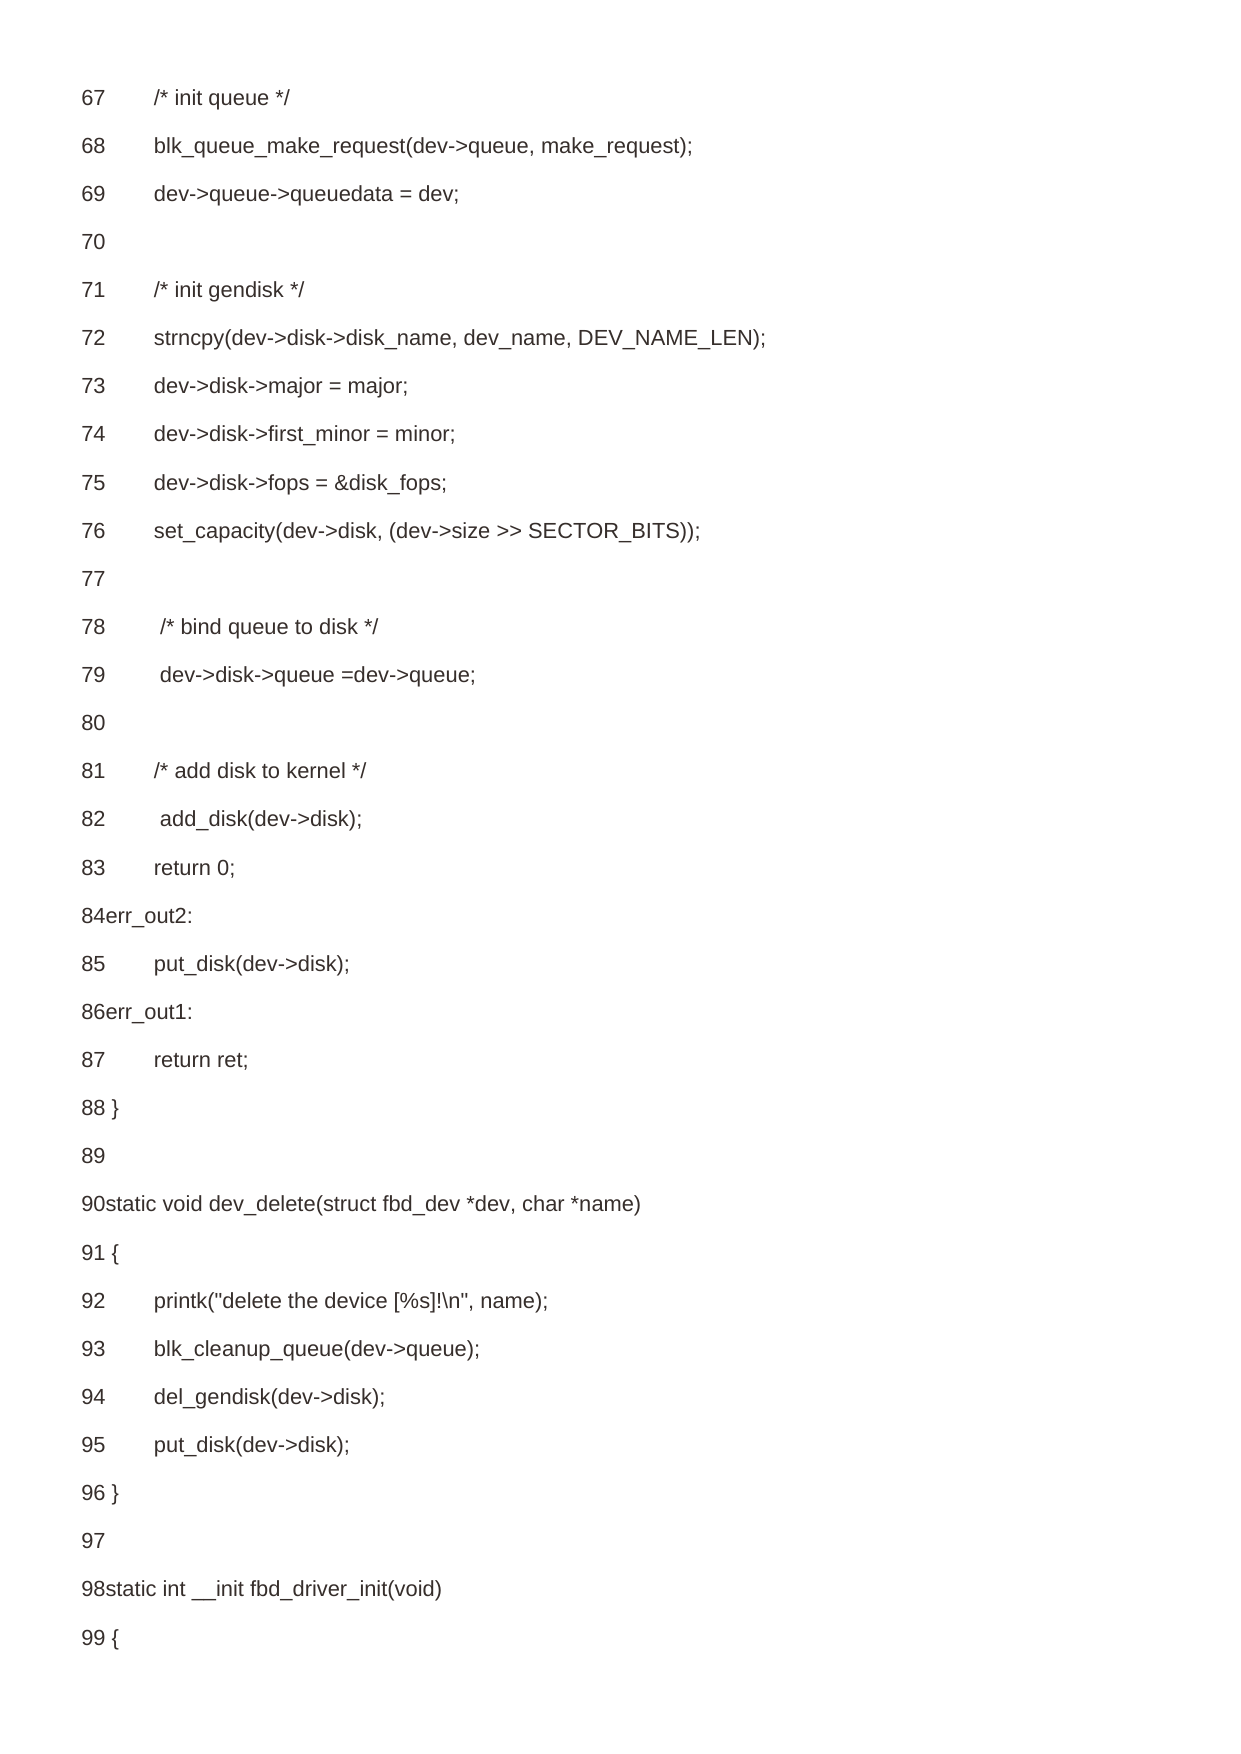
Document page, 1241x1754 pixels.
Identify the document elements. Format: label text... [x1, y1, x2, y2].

text 74 dev->disk->first_minor = minor; [75, 418, 1165, 450]
text 86err_out1: [75, 995, 1165, 1028]
text 95 put_disk(dev->disk); [75, 1428, 1165, 1461]
text 84err_out2: [75, 899, 1165, 931]
text 75 dev->disk->fops = &disk_fops; [75, 466, 1165, 498]
text 91 { [75, 1236, 1165, 1268]
text 81 /* add disk to kernel */ [75, 754, 1165, 787]
text 97 [75, 1524, 1165, 1557]
text 80 [75, 706, 1165, 739]
text 90static void dev_delete(struct fbd_dev *dev, char *name) [75, 1188, 1165, 1220]
text 99 { [75, 1621, 1165, 1653]
text 76 set_capacity(dev->disk, (dev->size >> SECTOR_BITS)); [75, 514, 1165, 546]
text 68 blk_queue_make_request(dev->queue, make_request); [75, 129, 1165, 161]
text 92 printk("delete the device [%s]!\n", name); [75, 1284, 1165, 1316]
text 79 dev->disk->queue =dev->queue; [75, 658, 1165, 691]
text 98static int __init fbd_driver_init(void) [75, 1573, 1165, 1605]
text 93 blk_cleanup_queue(dev->queue); [75, 1332, 1165, 1364]
text 88 } [75, 1091, 1165, 1124]
text 67 /* init queue */ [75, 81, 1165, 113]
text 69 dev->queue->queuedata = dev; [75, 177, 1165, 209]
text 83 return 0; [75, 851, 1165, 883]
text 87 return ret; [75, 1043, 1165, 1076]
text 77 [75, 562, 1165, 594]
text 89 [75, 1139, 1165, 1172]
text 85 put_disk(dev->disk); [75, 947, 1165, 979]
text 96 } [75, 1476, 1165, 1509]
text 70 [75, 225, 1165, 258]
text 73 dev->disk->major = major; [75, 369, 1165, 402]
text 82 add_disk(dev->disk); [75, 803, 1165, 835]
text 94 del_gendisk(dev->disk); [75, 1380, 1165, 1413]
text 78 /* bind queue to disk */ [75, 610, 1165, 643]
text 71 /* init gendisk */ [75, 273, 1165, 306]
text 72 strncpy(dev->disk->disk_name, dev_name, DEV_NAME_LEN); [75, 321, 1165, 354]
